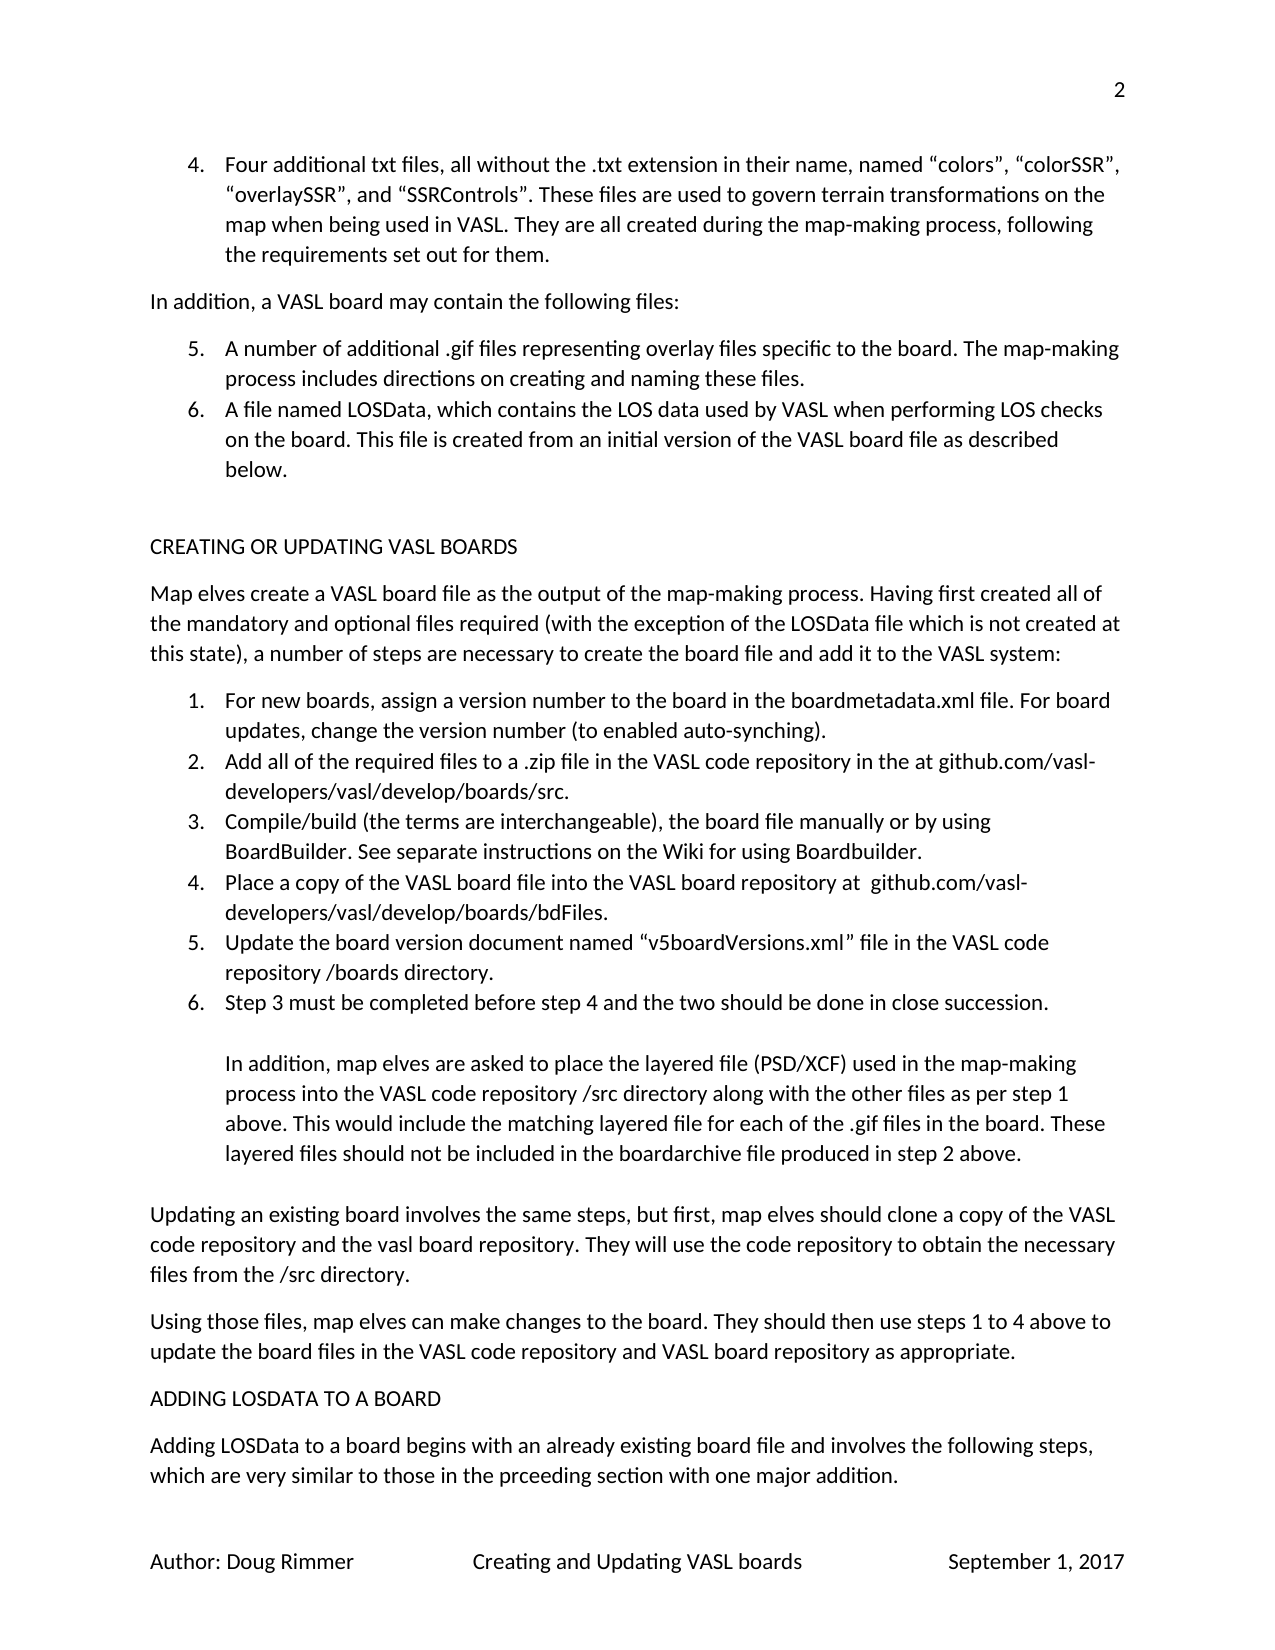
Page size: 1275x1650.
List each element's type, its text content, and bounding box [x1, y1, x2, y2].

list Four additional txt files, all without the .txt extension in their name, named “colors”, “colorSSR”, “overlaySSR”, and “SSRControls”. These files are used to govern terrain transformations on the map when being used in VASL. They are all created during the map-making process, following the requirements set out for them. [187, 150, 1125, 269]
list A number of additional .gif files representing overlay files specific to the board. The map-making process includes directions on creating and naming these files. [187, 334, 1125, 393]
text Adding LOSData to a board begins with an already existing board file and involves the following steps, which are very similar to those in the prceeding section with one major addition. [150, 1431, 1125, 1489]
text In addition, a VASL board may contain the following files: [150, 287, 1125, 316]
text CREATING OR UPDATING VASL BOARDS [150, 532, 1125, 560]
list Step 3 must be completed before step 4 and the two should be done in close succession. [187, 988, 1125, 1017]
text Using those files, map elves can make changes to the board. They should then use steps 1 to 4 above to update the board files in the VASL code repository and VASL board repository as appropriate. [150, 1307, 1125, 1366]
text ADDING LOSDATA TO A BOARD [150, 1384, 1125, 1412]
list Place a copy of the VASL board file into the VASL board repository at github.com/vasl-developers/vasl/develop/boards/bdFiles. [187, 868, 1125, 926]
list For new boards, assign a version number to the board in the boardmetadata.xml file. For board updates, change the version number (to enabled auto-synching). [187, 686, 1125, 745]
list Updating an existing board involves the same steps, but first, map elves should clone a copy of the VASL code repository and the vasl board repository. They will use the code repository to obtain the necessary files from the /src directory. [150, 1200, 1125, 1288]
list Update the board version document named “v5boardVersions.xml” file in the VASL code repository /boards directory. [187, 928, 1125, 986]
list Compile/build (the terms are interchangeable), the board file manually or by using BoardBuilder. See separate instructions on the Wiki for using Boardbuilder. [187, 807, 1125, 866]
list A file named LOSData, which contains the LOS data used by VASL when performing LOS checks on the board. This file is created from an initial version of the VASL board file as described below. [187, 395, 1125, 483]
text Map elves create a VASL board file as the output of the map-making process. Having first created all of the mandatory and optional files required (with the exception of the LOSData file which is not created at this state), a number of steps are necessary to create the board file and add it to the VASL system: [150, 579, 1125, 668]
list In addition, map elves are asked to place the layered file (PSD/XCF) used in the map-making process into the VASL code repository /src directory along with the other files as per step 1 above. This would include the matching layered file for each of the .gif files in the board. These layered files should not be included in the boardarchive file produced in step 2 above. [225, 1049, 1125, 1168]
list Add all of the required files to a .zip file in the VASL code repository in the at github.com/vasl-developers/vasl/develop/boards/src. [187, 747, 1125, 805]
